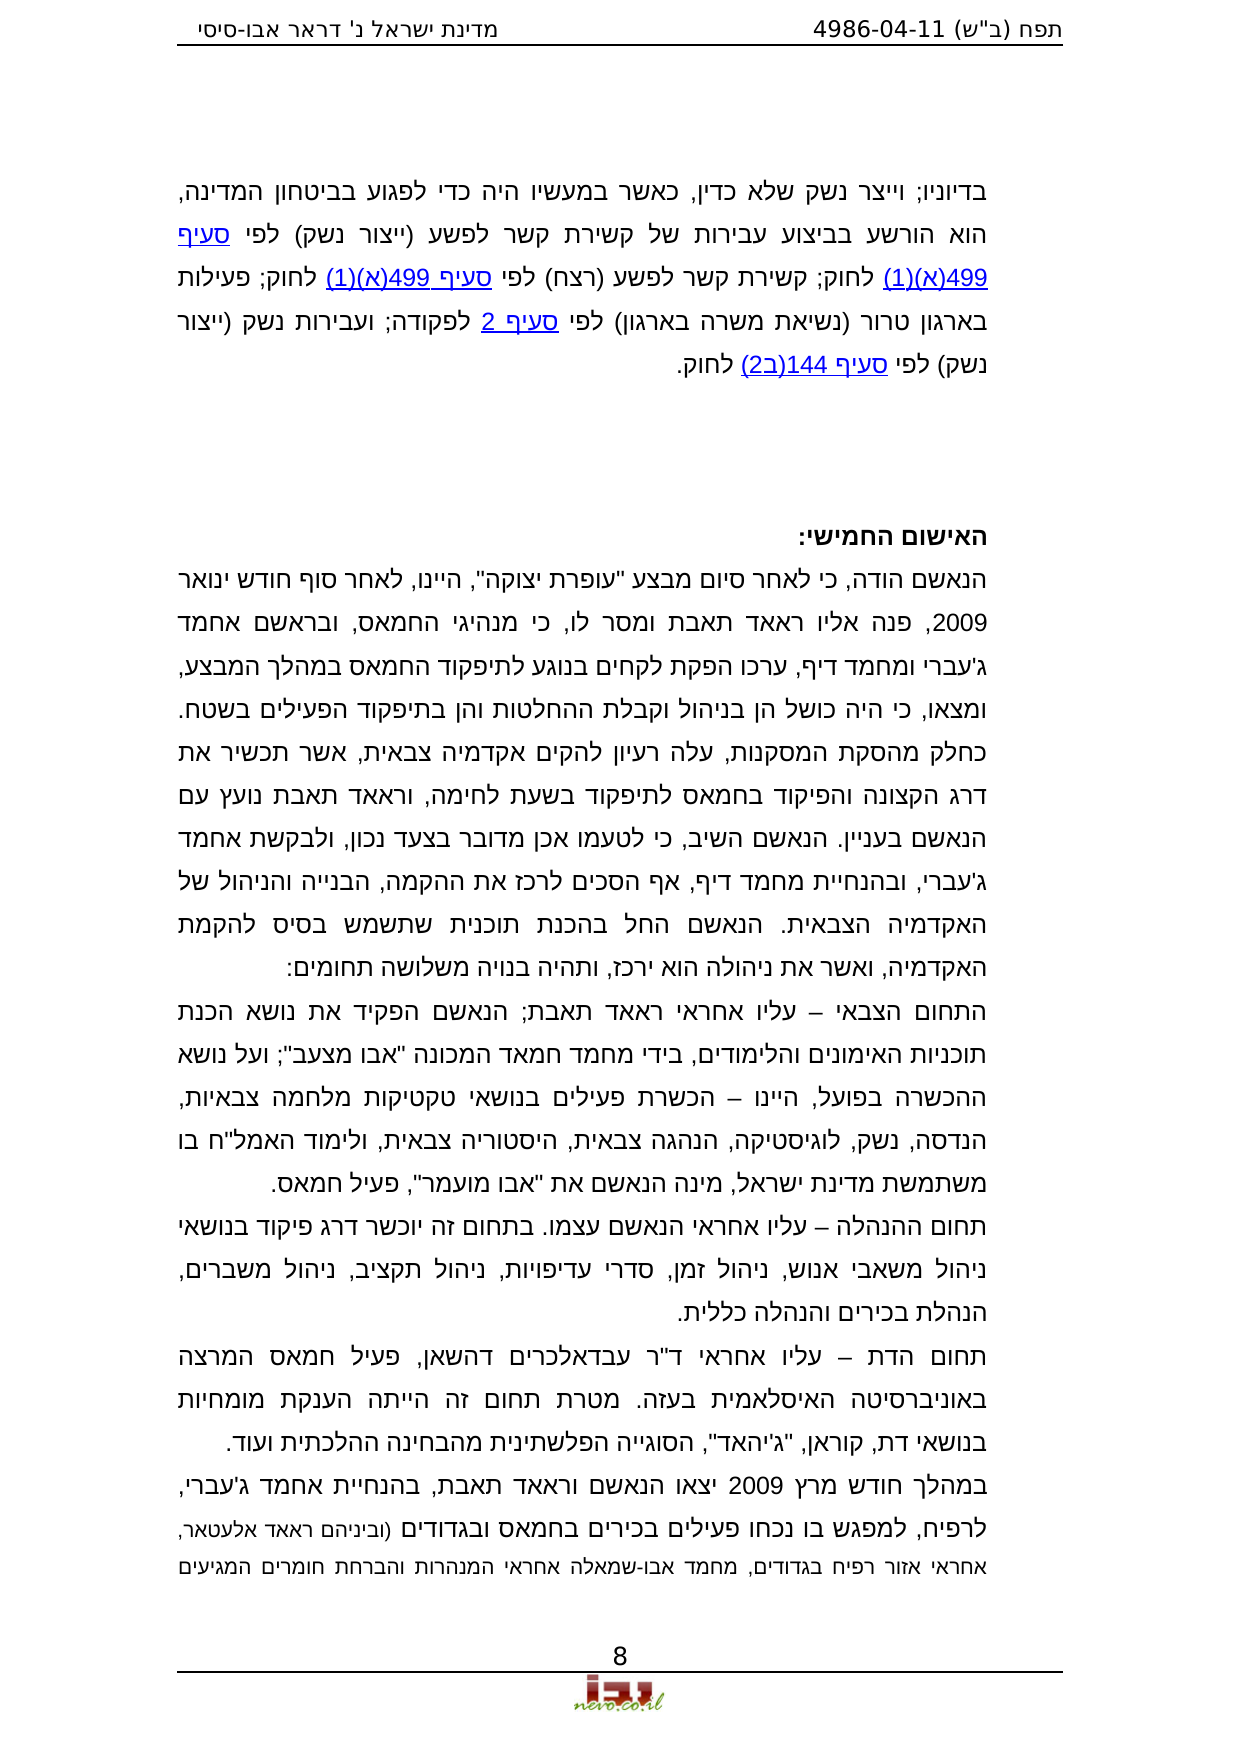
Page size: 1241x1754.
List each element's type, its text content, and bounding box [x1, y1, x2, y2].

text תחום הדת – עליו אחראי ד"ר עבדאלכרים דהשאן, פעיל חמאס המרצה באוניברסיטה האיסלאמית בעזה. מטרת תחום זה הייתה הענקת מומחיות בנושאי דת, קוראן, "ג'יהאד", הסוגייה הפלשתינית מהבחינה ההלכתית ועוד. [177, 1342, 988, 1457]
text הנאשם הודה, כי לאחר סיום מבצע "עופרת יצוקה", היינו, לאחר סוף חודש ינואר 2009, פנה אליו ראאד תאבת ומסר לו, כי מנהיגי החמאס, ובראשם אחמד ג'עברי ומחמד דיף, ערכו הפקת לקחים בנוגע לתיפקוד החמאס במהלך המבצע, ומצאו, כי היה כושל הן בניהול וקבלת ההחלטות והן בתיפקוד הפעילים בשטח. כחלק מהסקת המסקנות, עלה רעיון להקים אקדמיה צבאית, אשר תכשיר את דרג הקצונה והפיקוד בחמאס לתיפקוד בשעת לחימה, וראאד תאבת נועץ עם הנאשם בעניין. הנאשם השיב, כי לטעמו אכן מדובר בצעד נכון, ולבקשת אחמד ג'עברי, ובהנחיית מחמד דיף, אף הסכים לרכז את ההקמה, הבנייה והניהול של האקדמיה הצבאית. הנאשם החל בהכנת תוכנית שתשמש בסיס להקמת האקדמיה, ואשר את ניהולה הוא ירכז, ותהיה בנויה משלושה תחומים: [177, 565, 988, 982]
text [177, 177, 988, 378]
picture [574, 1674, 666, 1712]
text האישום החמישי: [177, 522, 988, 551]
text התחום הצבאי – עליו אחראי ראאד תאבת; הנאשם הפקיד את נושא הכנת תוכניות האימונים והלימודים, בידי מחמד חמאד המכונה "אבו מצעב"; ועל נושא ההכשרה בפועל, היינו – הכשרת פעילים בנושאי טקטיקות מלחמה צבאיות, הנדסה, נשק, לוגיסטיקה, הנהגה צבאית, היסטוריה צבאית, ולימוד האמל"ח בו משתמשת מדינת ישראל, מינה הנאשם את "אבו מועמר", פעיל חמאס. [177, 997, 988, 1198]
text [177, 1471, 988, 1579]
text תחום ההנהלה – עליו אחראי הנאשם עצמו. בתחום זה יוכשר דרג פיקוד בנושאי ניהול משאבי אנוש, ניהול זמן, סדרי עדיפויות, ניהול תקציב, ניהול משברים, הנהלת בכירים והנהלה כללית. [177, 1212, 988, 1327]
